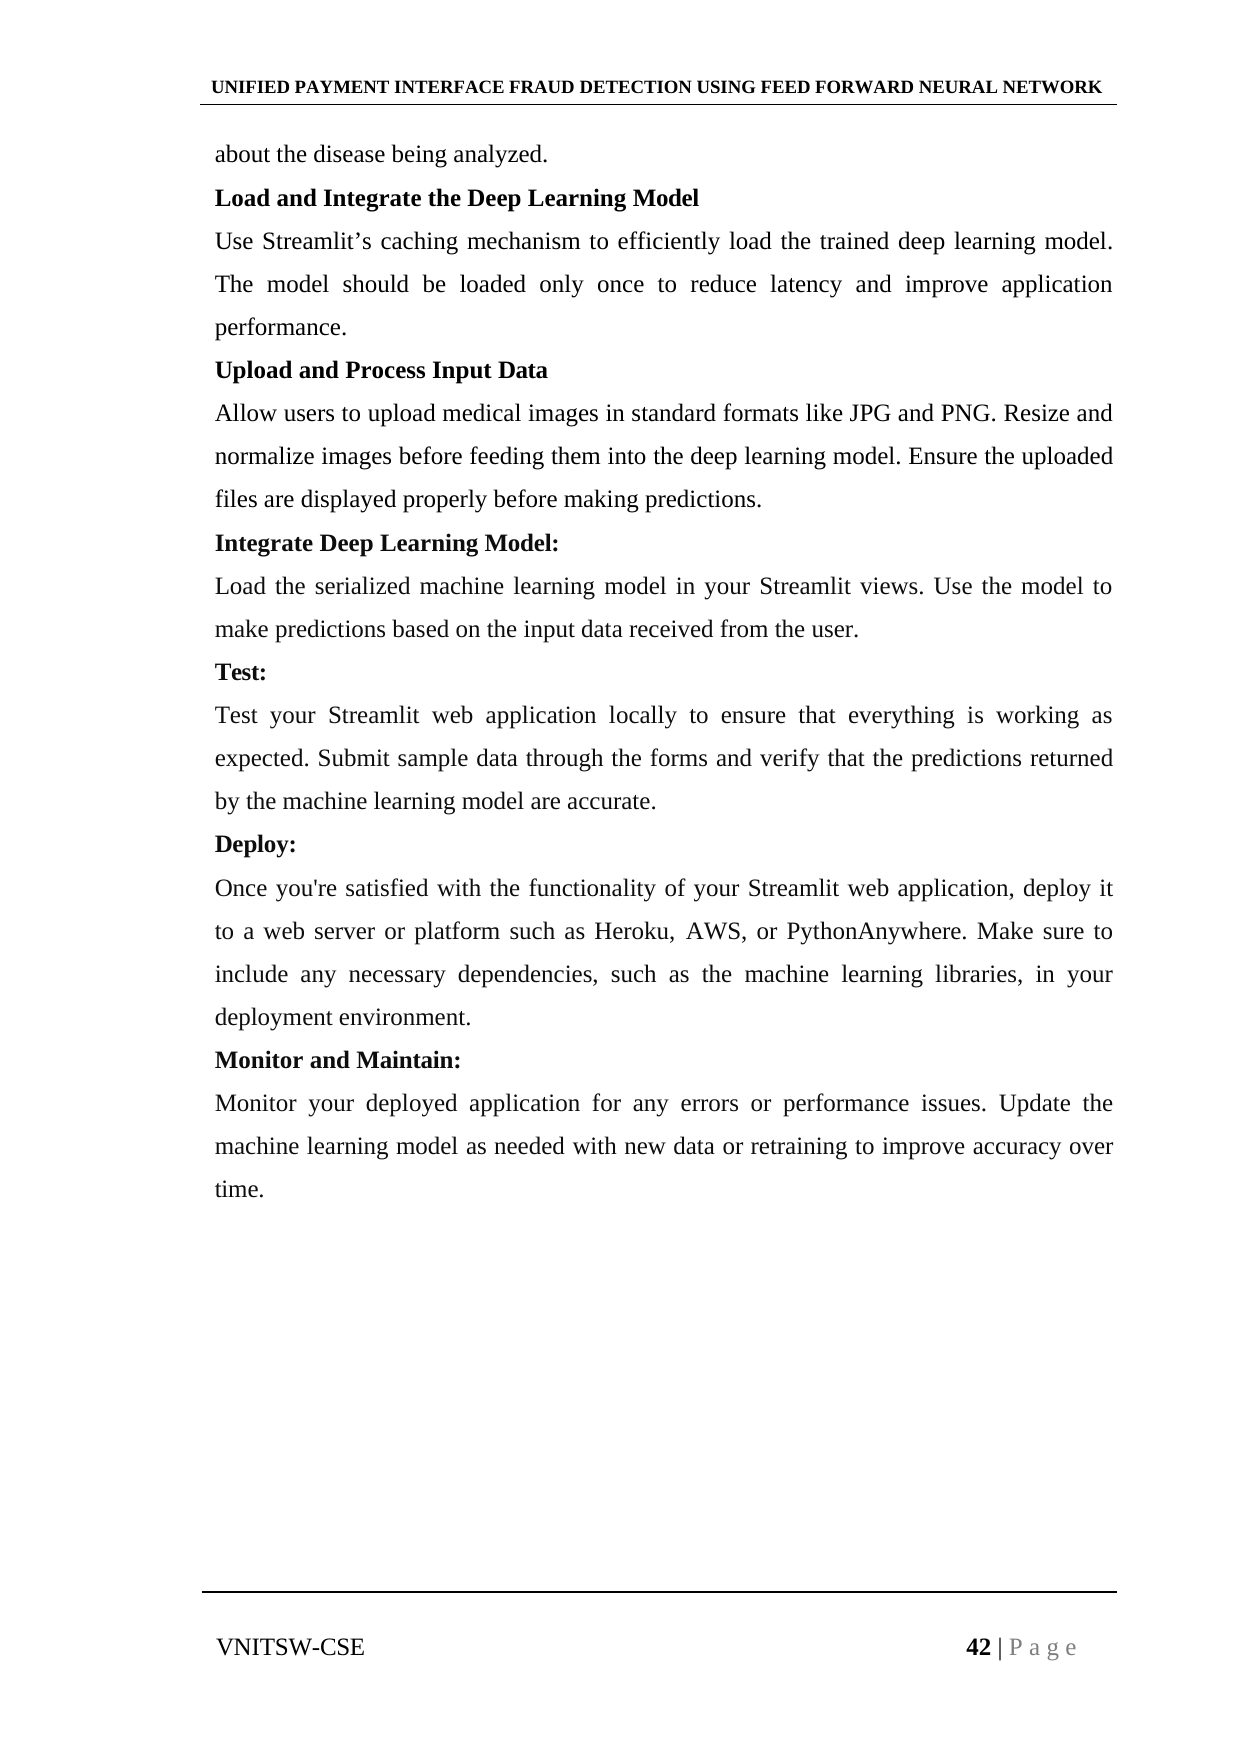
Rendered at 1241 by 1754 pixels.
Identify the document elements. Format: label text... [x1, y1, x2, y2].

text Test your Streamlit web application locally to ensure that everything is working as expected. Submit sample data through the forms and verify that the predictions returned by the machine learning model are accurate. [214, 700, 1114, 815]
text Load and Integrate the Deep Learning Model [214, 183, 1114, 211]
text Monitor and Maintain: [214, 1045, 1114, 1074]
text Once you're satisfied with the functionality of your Streamlit web application, deploy it to a web server or platform such as Heroku, AWS, or PythonAnywhere. Make sure to include any necessary dependencies, such as the machine learning libraries, in your deployment environment. [214, 873, 1114, 1031]
text Use Streamlit’s caching mechanism to efficiently load the trained deep learning model. The model should be loaded only once to reduce latency and improve application performance. [214, 226, 1114, 341]
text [214, 139, 1114, 168]
text Deploy: [214, 829, 1114, 858]
text Integrate Deep Learning Model: [214, 528, 1114, 556]
text Monitor your deployed application for any errors or performance issues. Update the machine learning model as needed with new data or retraining to improve accuracy over time. [214, 1088, 1114, 1203]
text Upload and Process Input Data [214, 355, 1114, 384]
text Load the serialized machine learning model in your Streamlit views. Use the model to make predictions based on the input data received from the user. [214, 571, 1114, 643]
text Allow users to upload medical images in standard formats like JPG and PNG. Resize and normalize images before feeding them into the deep learning model. Ensure the uploaded files are displayed properly before making predictions. [214, 398, 1114, 513]
text Test: [214, 657, 1114, 686]
